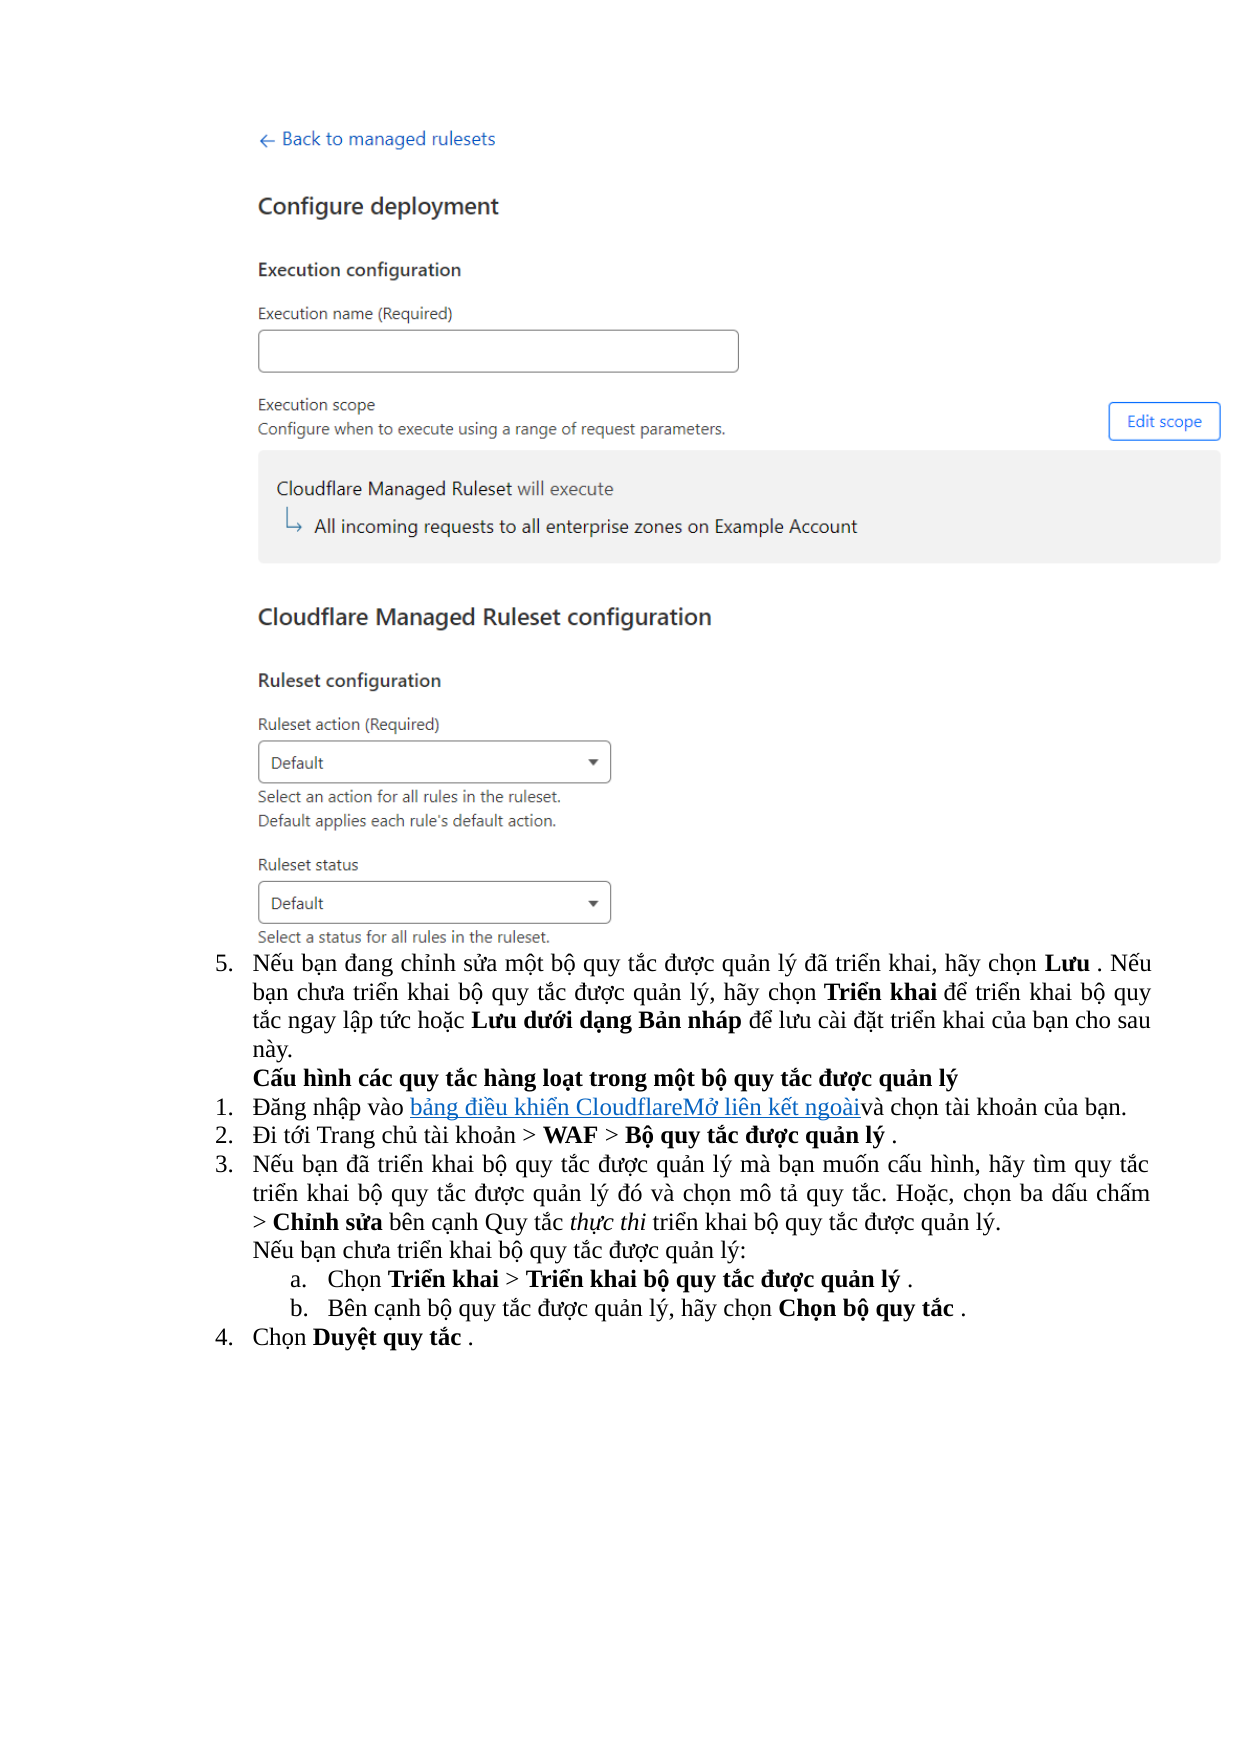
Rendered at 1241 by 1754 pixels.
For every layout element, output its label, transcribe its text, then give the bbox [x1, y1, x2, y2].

list Đăng nhập vào bảng điều khiển CloudflareMở liên kết ngoàivà chọn tài khoản của bạn. [215, 1092, 1152, 1121]
list Bên cạnh bộ quy tắc được quản lý, hãy chọn Chọn bộ quy tắc . [290, 1293, 1152, 1322]
list Nếu bạn đã triển khai bộ quy tắc được quản lý mà bạn muốn cấu hình, hãy tìm quy tắc triển khai bộ quy tắc được quản lý đó và chọn mô tả quy tắc. Hoặc, chọn ba dấu chấm > Chỉnh sửa bên cạnh Quy tắc thực thi triển khai bộ quy tắc được quản lý. [215, 1149, 1152, 1236]
list Nếu bạn chưa triển khai bộ quy tắc được quản lý: [252, 1236, 1152, 1264]
list ​​Cấu hình các quy tắc hàng loạt trong một bộ quy tắc được quản lý [252, 1063, 1152, 1092]
list Nếu bạn đang chỉnh sửa một bộ quy tắc được quản lý đã triển khai, hãy chọn Lưu . Nếu bạn chưa triển khai bộ quy tắc được quản lý, hãy chọn Triển khai để triển khai bộ quy tắc ngay lập tức hoặc Lưu dưới dạng Bản nháp để lưu cài đặt triển khai của bạn cho sau này. [215, 948, 1152, 1063]
list Chọn Duyệt quy tắc . [215, 1322, 1152, 1351]
picture [252, 118, 1227, 949]
list Đi tới Trang chủ tài khoản > WAF > Bộ quy tắc được quản lý . [215, 1121, 1152, 1149]
list Chọn Triển khai > Triển khai bộ quy tắc được quản lý . [290, 1264, 1152, 1293]
